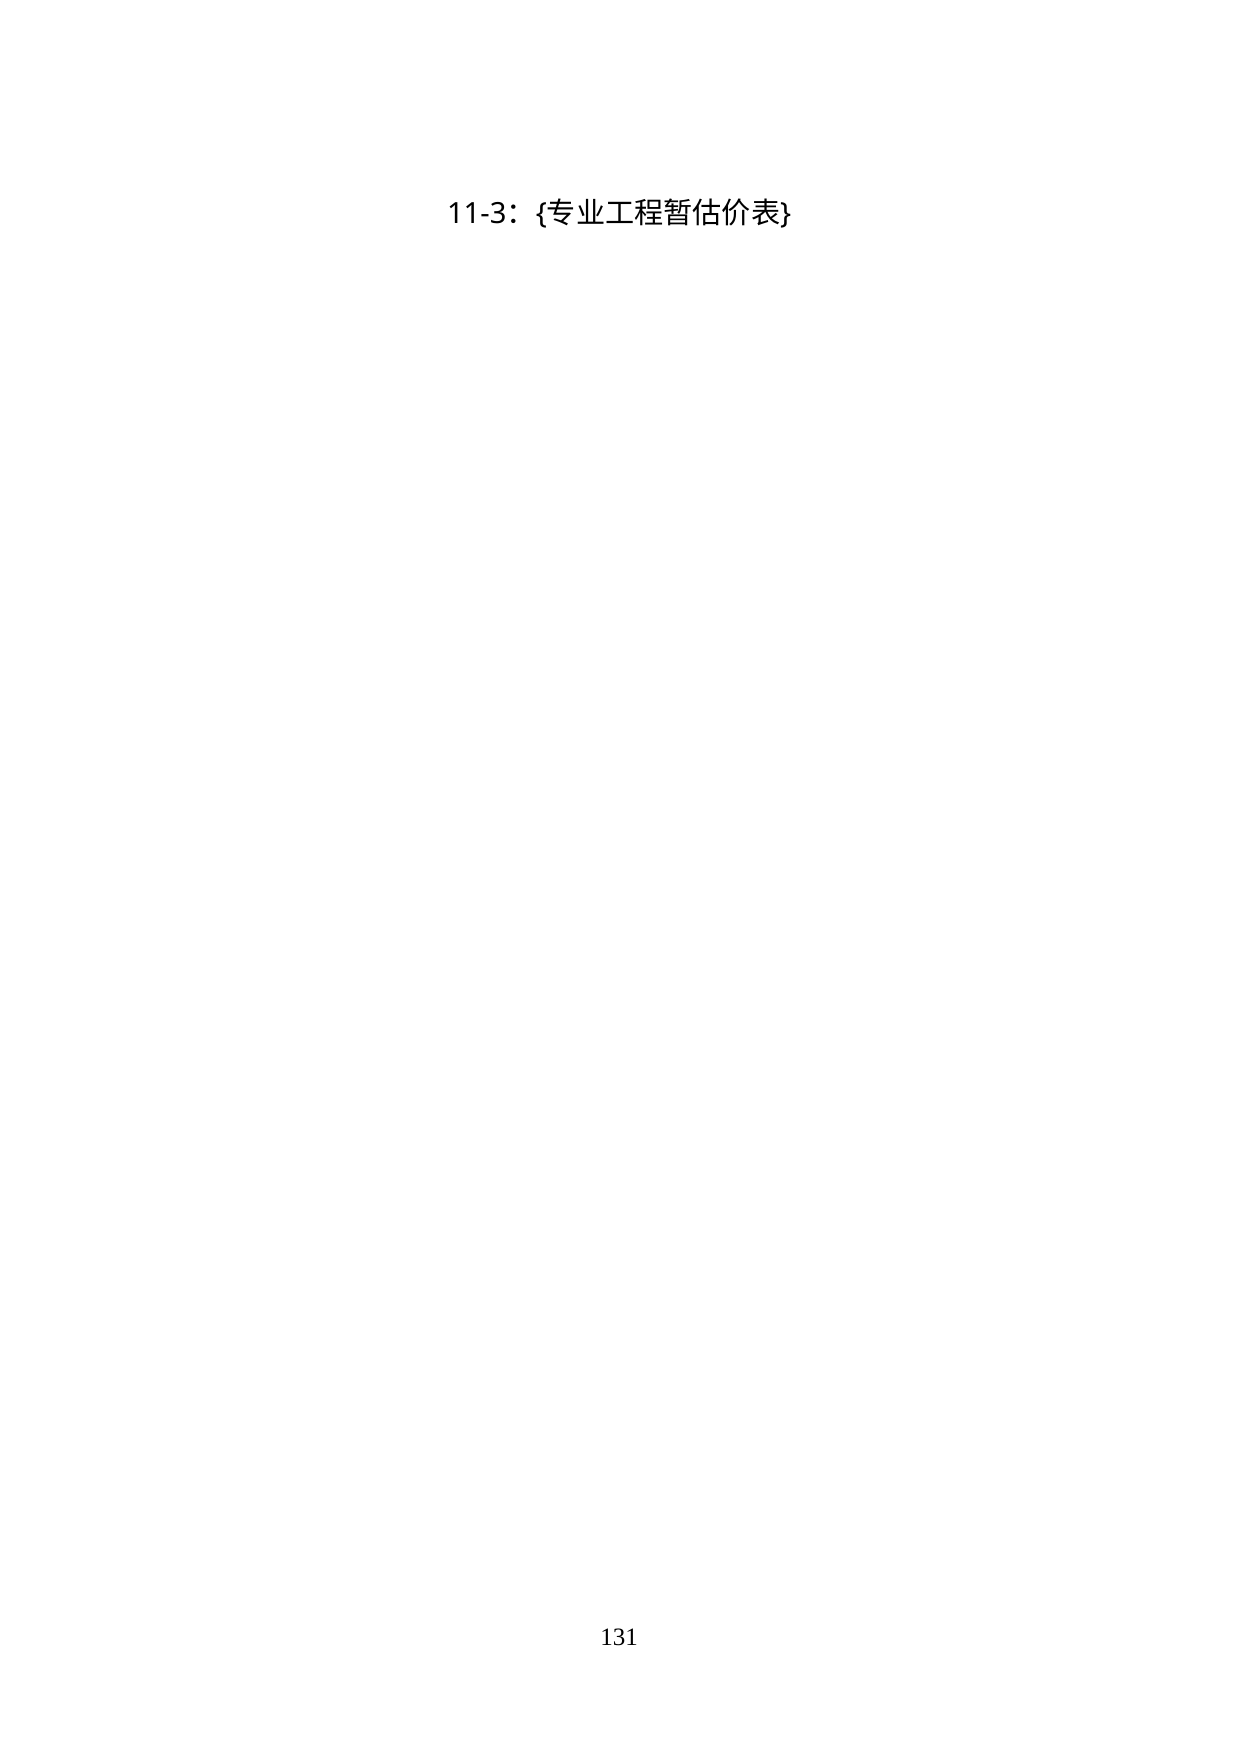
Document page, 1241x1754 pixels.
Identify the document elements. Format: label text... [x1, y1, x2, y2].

text 11-3：{专业工程暂估价表} [159, 178, 1078, 243]
